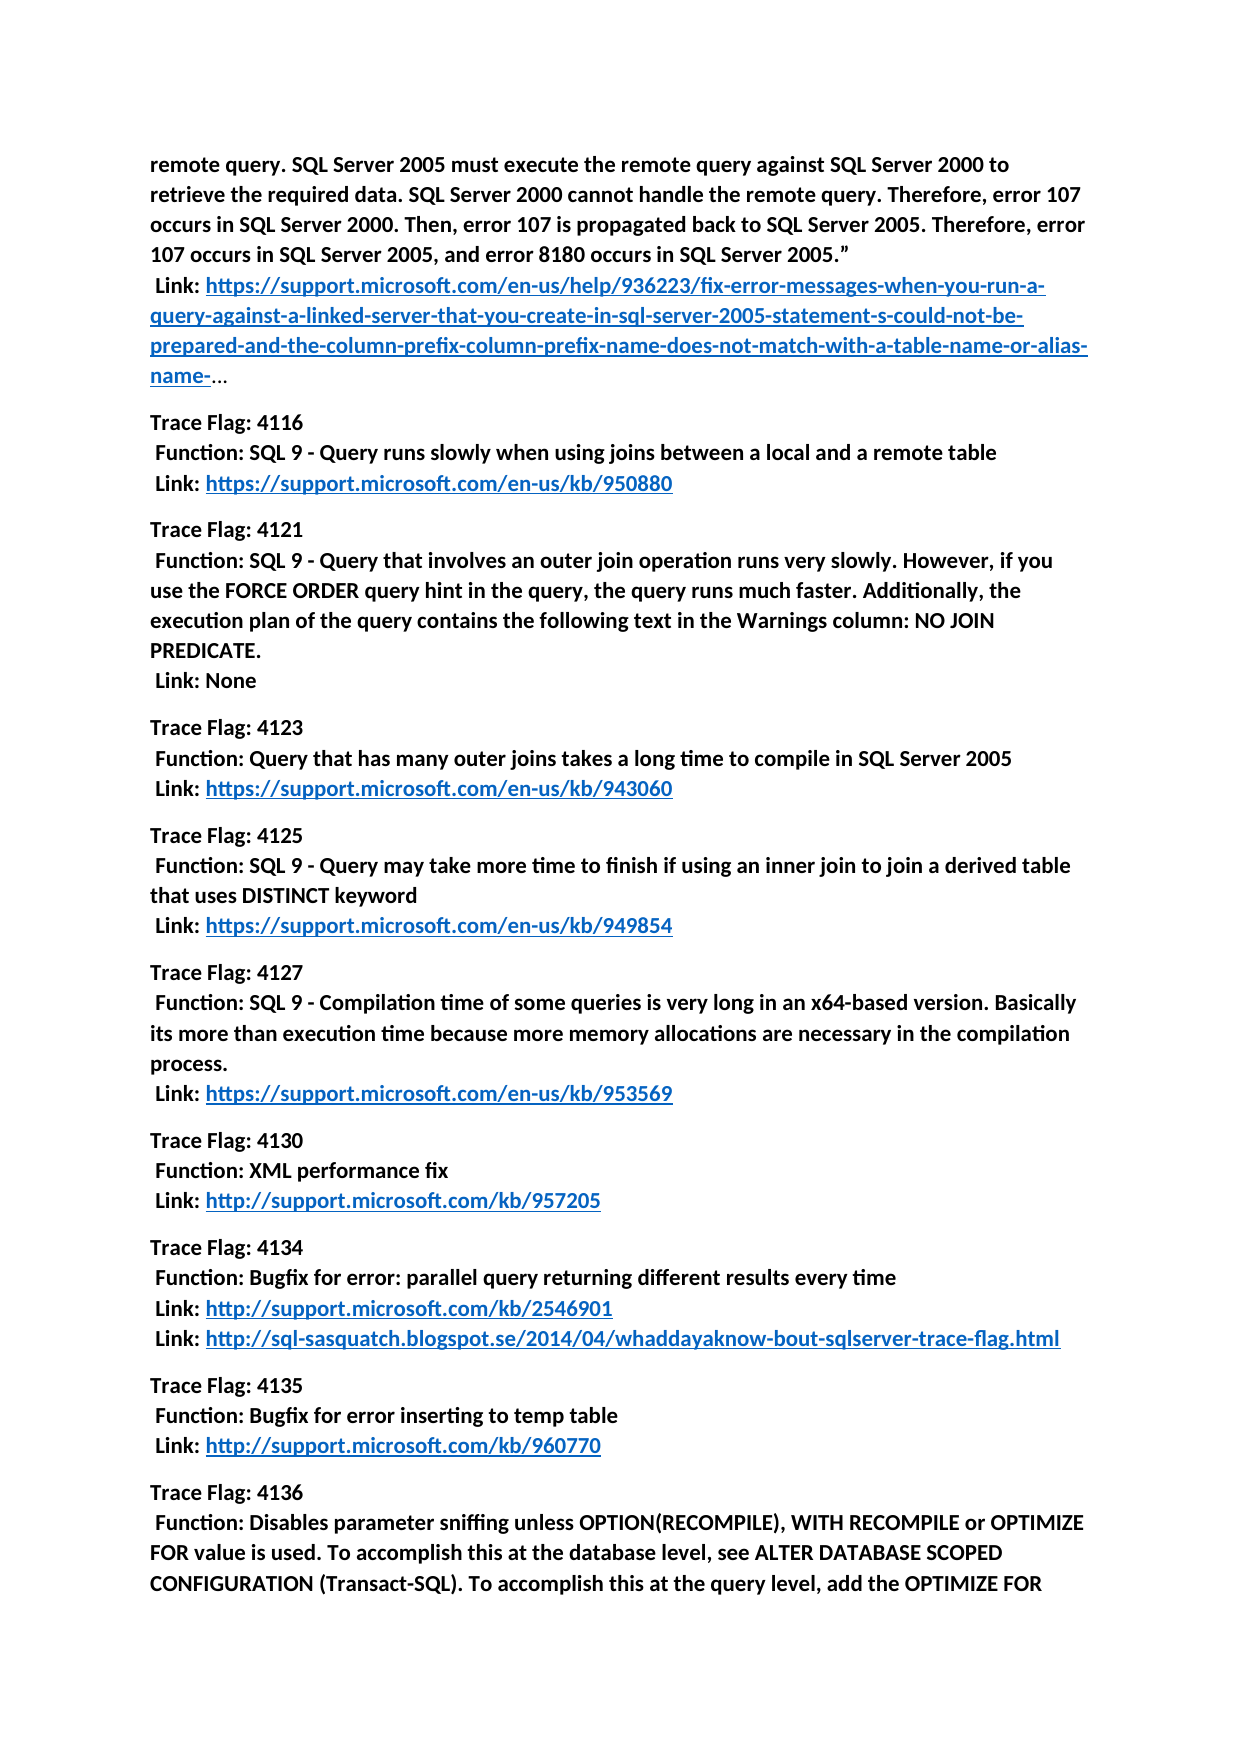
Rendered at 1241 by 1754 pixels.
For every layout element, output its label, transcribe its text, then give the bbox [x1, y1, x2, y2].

text Trace Flag: 4130 Function: XML performance fix Link: http://support.microsoft.com/kb/957205 [150, 1126, 1090, 1214]
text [150, 150, 1090, 389]
text Trace Flag: 4123 Function: Query that has many outer joins takes a long time to compile in SQL Server 2005 Link: https://support.microsoft.com/en-us/kb/943060 [150, 713, 1090, 802]
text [150, 1478, 1090, 1597]
text Trace Flag: 4134 Function: Bugfix for error: parallel query returning different results every time Link: http://support.microsoft.com/kb/2546901 Link: http://sql-sasquatch.blogspot.se/2014/04/whaddayaknow-bout-sqlserver-trace-flag.html [150, 1233, 1090, 1352]
text Trace Flag: 4121 Function: SQL 9 - Query that involves an outer join operation runs very slowly. However, if you use the FORCE ORDER query hint in the query, the query runs much faster. Additionally, the execution plan of the query contains the following text in the Warnings column: NO JOIN PREDICATE. Link: None [150, 516, 1090, 695]
text Trace Flag: 4127 Function: SQL 9 - Compilation time of some queries is very long in an x64-based version. Basically its more than execution time because more memory allocations are necessary in the compilation process. Link: https://support.microsoft.com/en-us/kb/953569 [150, 958, 1090, 1107]
text Trace Flag: 4135 Function: Bugfix for error inserting to temp table Link: http://support.microsoft.com/kb/960770 [150, 1371, 1090, 1459]
text Trace Flag: 4116 Function: SQL 9 - Query runs slowly when using joins between a local and a remote table Link: https://support.microsoft.com/en-us/kb/950880 [150, 408, 1090, 497]
text Trace Flag: 4125 Function: SQL 9 - Query may take more time to finish if using an inner join to join a derived table that uses DISTINCT keyword Link: https://support.microsoft.com/en-us/kb/949854 [150, 821, 1090, 939]
